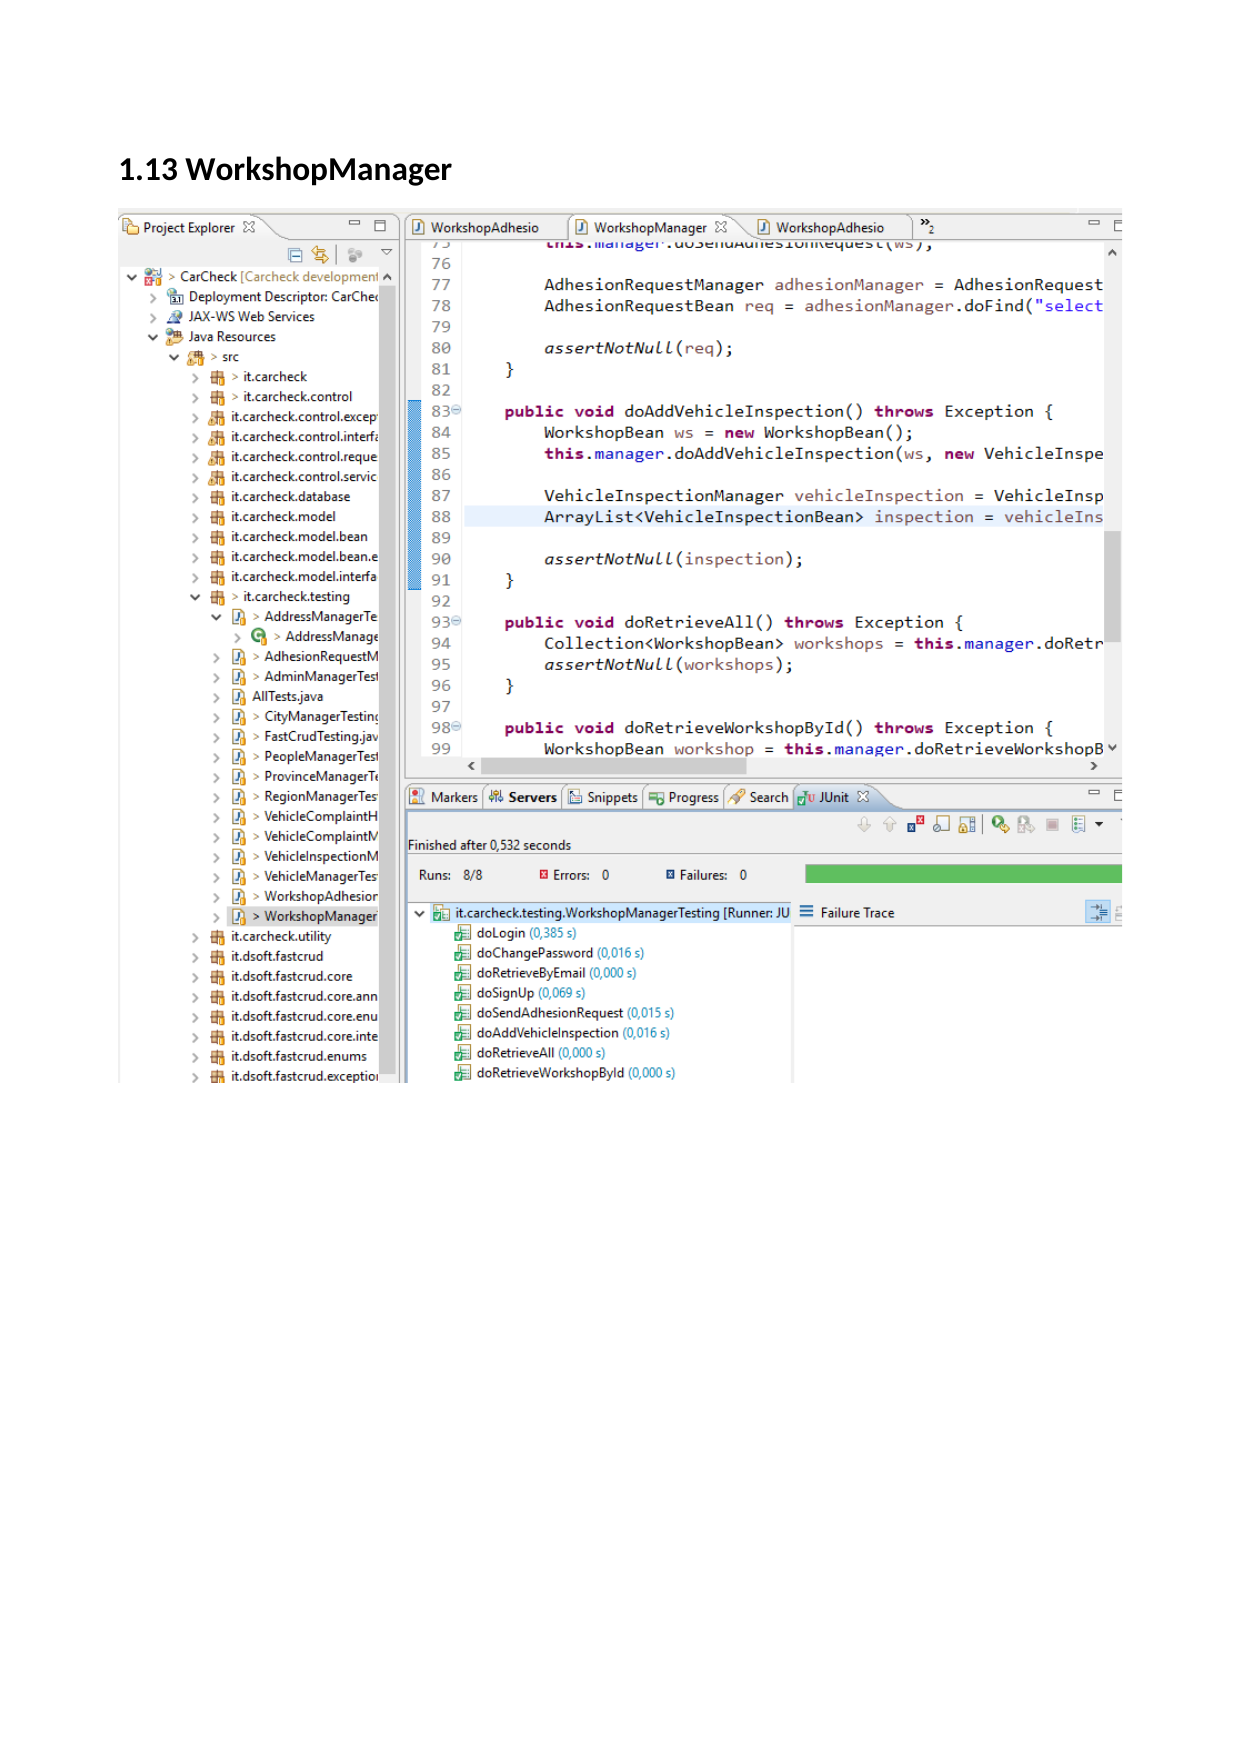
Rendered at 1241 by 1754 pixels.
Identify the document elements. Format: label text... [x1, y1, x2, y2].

text 1.13 WorkshopManager [118, 148, 1122, 188]
picture [118, 208, 1123, 1083]
